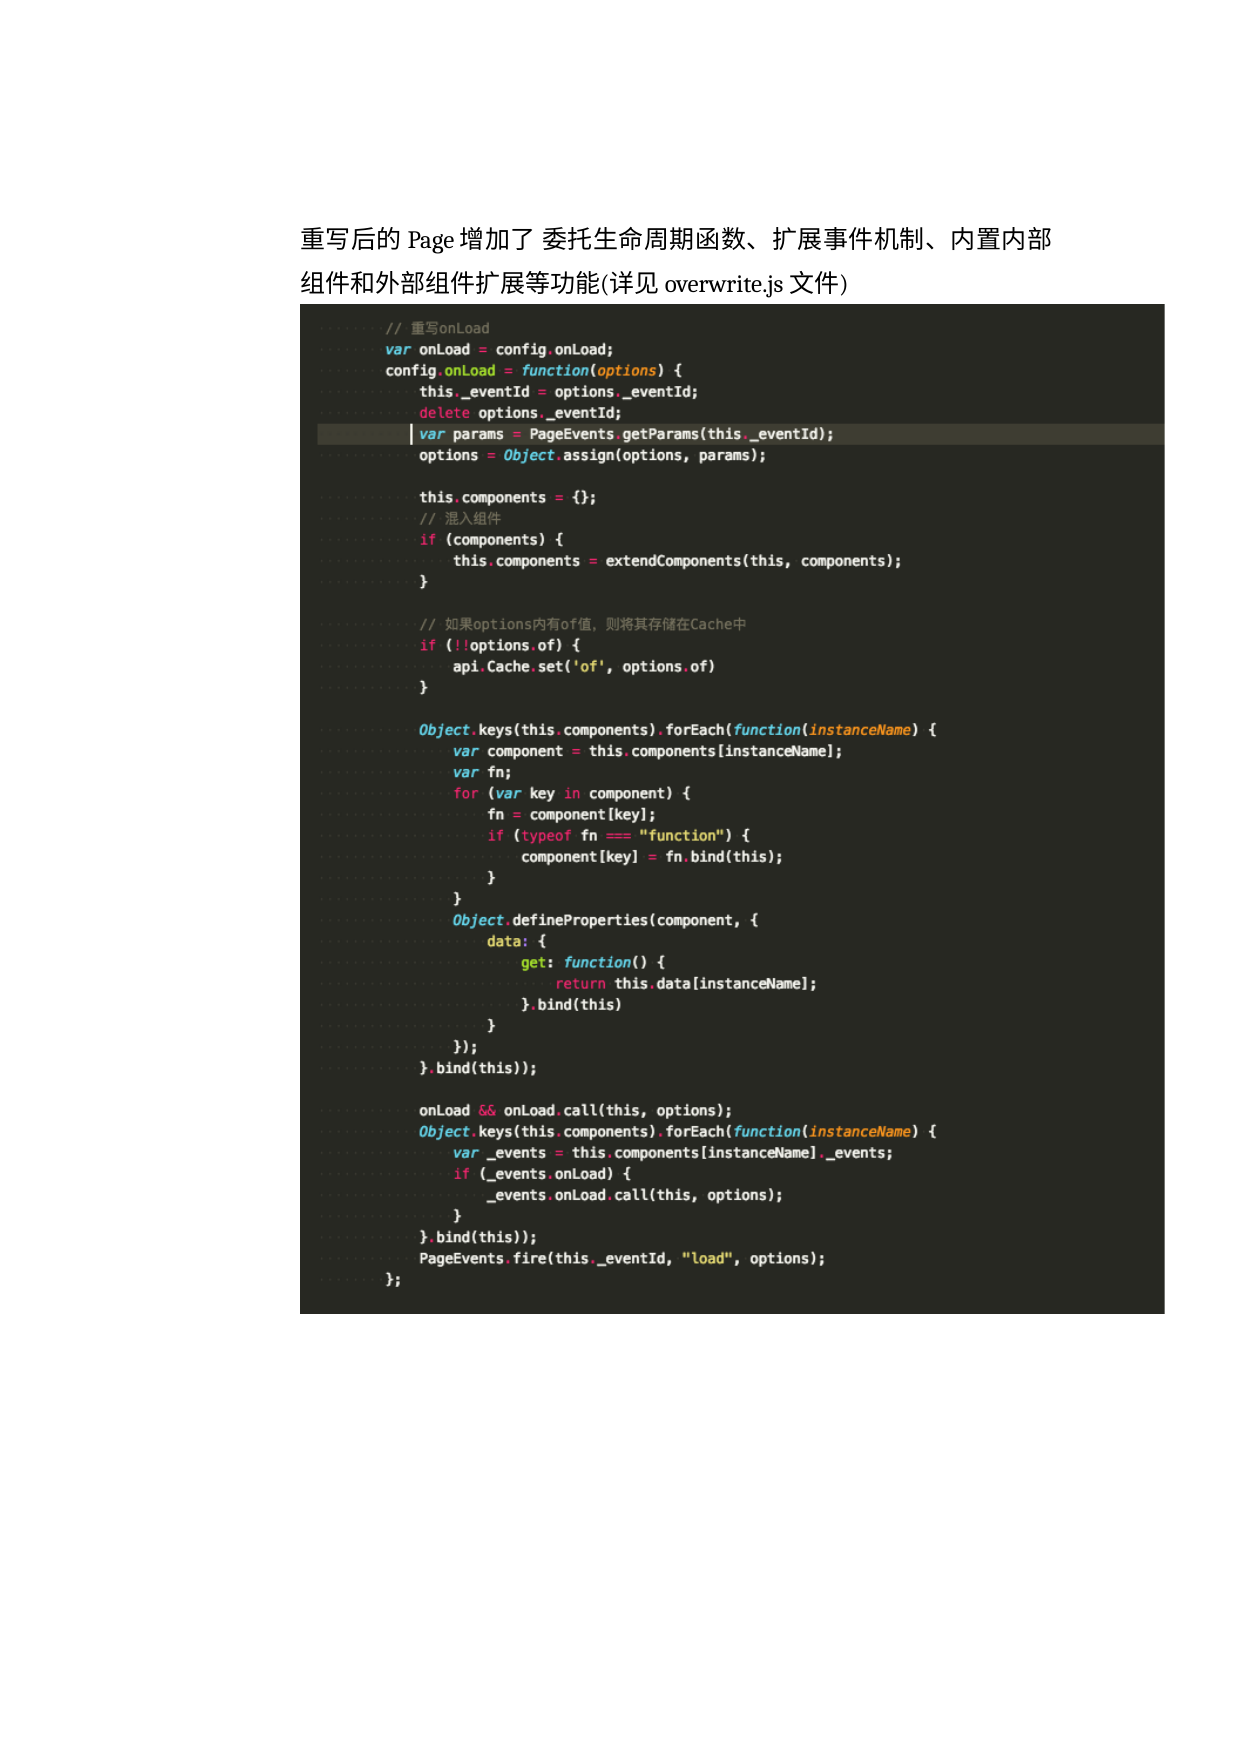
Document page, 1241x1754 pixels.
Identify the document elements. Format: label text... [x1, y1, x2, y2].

text 重写后的Page增加了 委托生命周期函数、扩展事件机制、内置内部组件和外部组件扩展等功能(详见overwrite.js 文件) [300, 216, 1053, 304]
picture [300, 304, 1165, 1314]
